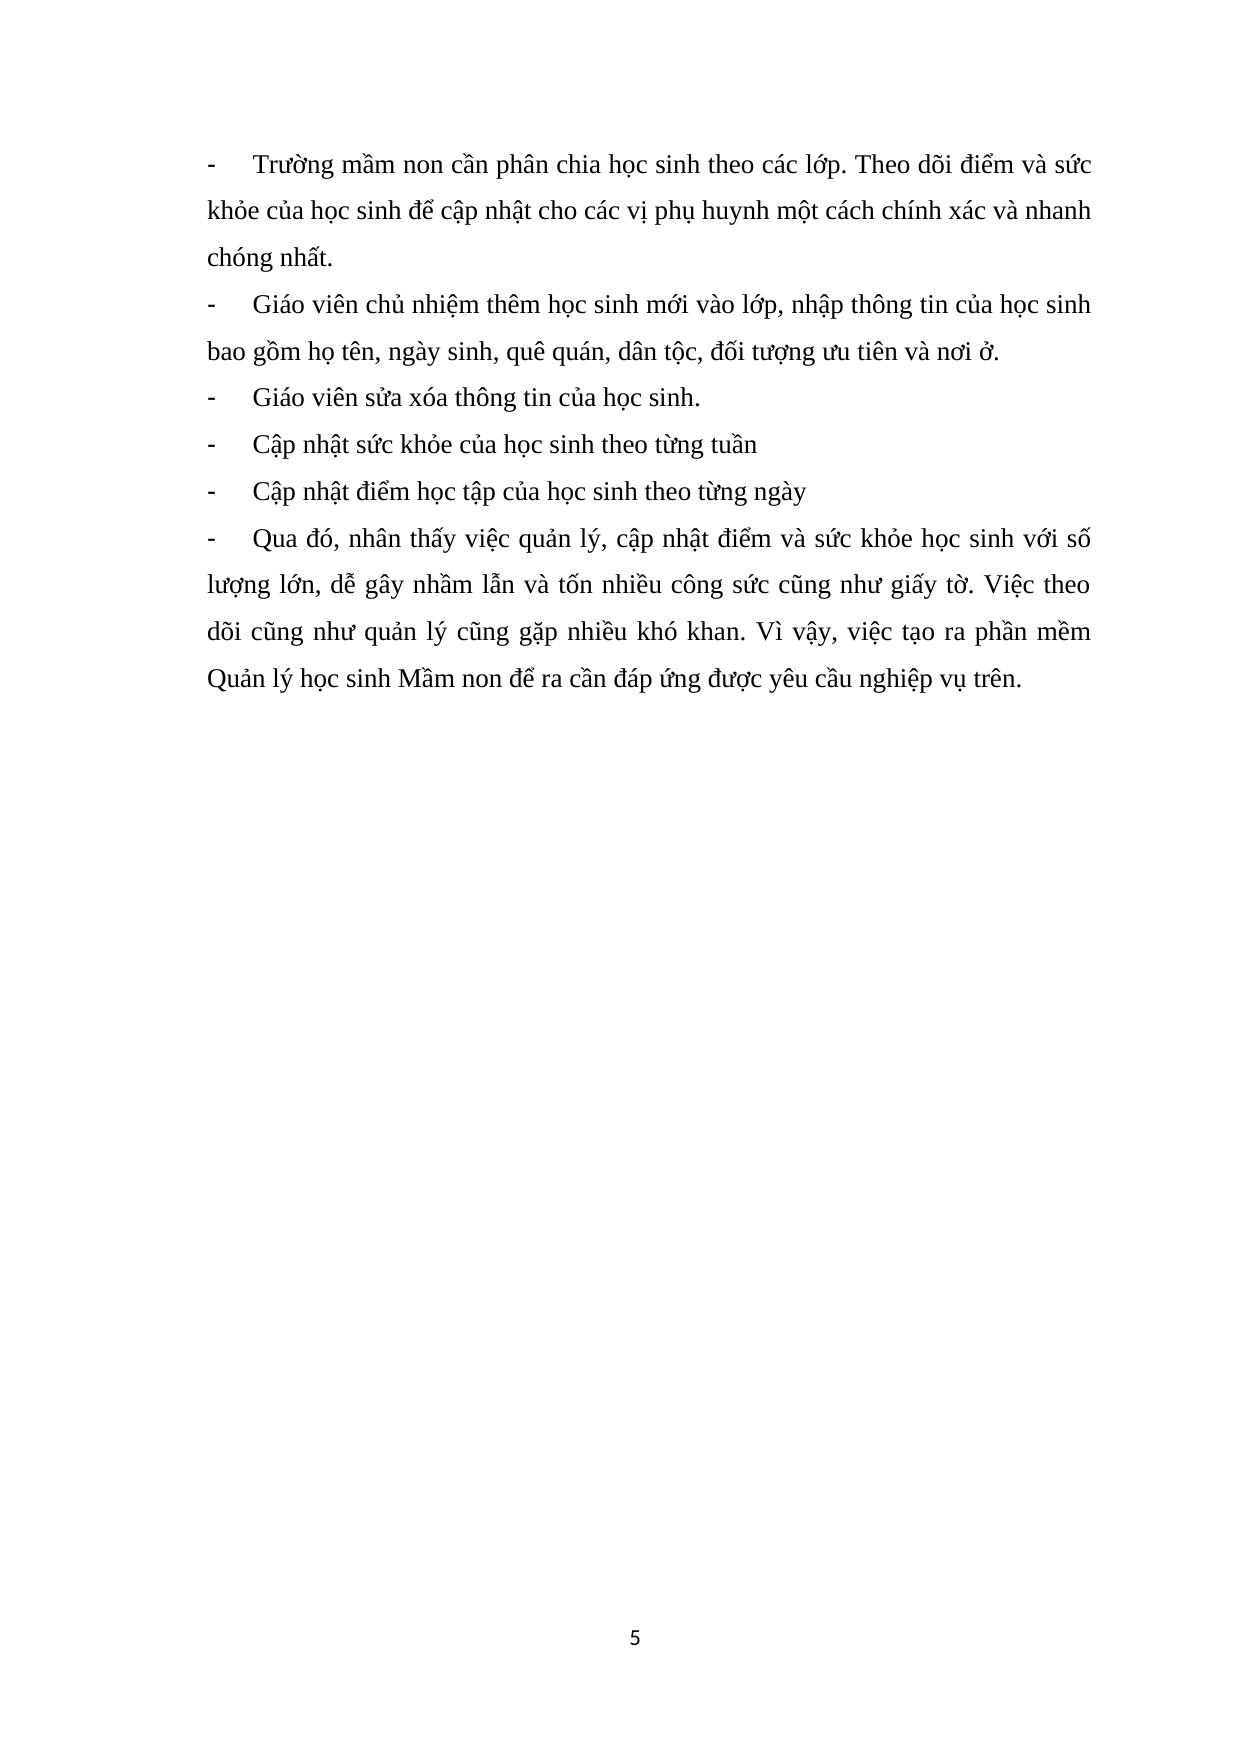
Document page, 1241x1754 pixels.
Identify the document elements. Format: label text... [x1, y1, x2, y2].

list Giáo viên chủ nhiệm thêm học sinh mới vào lớp, nhập thông tin của học sinh bao gồm họ tên, ngày sinh, quê quán, dân tộc, đối tượng ưu tiên và nơi ở. [207, 288, 1092, 366]
list Cập nhật sức khỏe của học sinh theo từng tuần [207, 428, 1092, 459]
list Trường mầm non cần phân chia học sinh theo các lớp. Theo dõi điểm và sức khỏe của học sinh để cập nhật cho các vị phụ huynh một cách chính xác và nhanh chóng nhất. [207, 148, 1092, 272]
list Qua đó, nhân thấy việc quản lý, cập nhật điểm và sức khỏe học sinh với số lượng lớn, dễ gây nhầm lẫn và tốn nhiều công sức cũng như giấy tờ. Việc theo dõi cũng như quản lý cũng gặp nhiều khó khan. Vì vậy, việc tạo ra phần mềm Quản lý học sinh Mầm non để ra cần đáp ứng được yêu cầu nghiệp vụ trên. [207, 522, 1092, 693]
list Cập nhật điểm học tập của học sinh theo từng ngày [207, 475, 1092, 506]
list Giáo viên sửa xóa thông tin của học sinh. [207, 381, 1092, 412]
